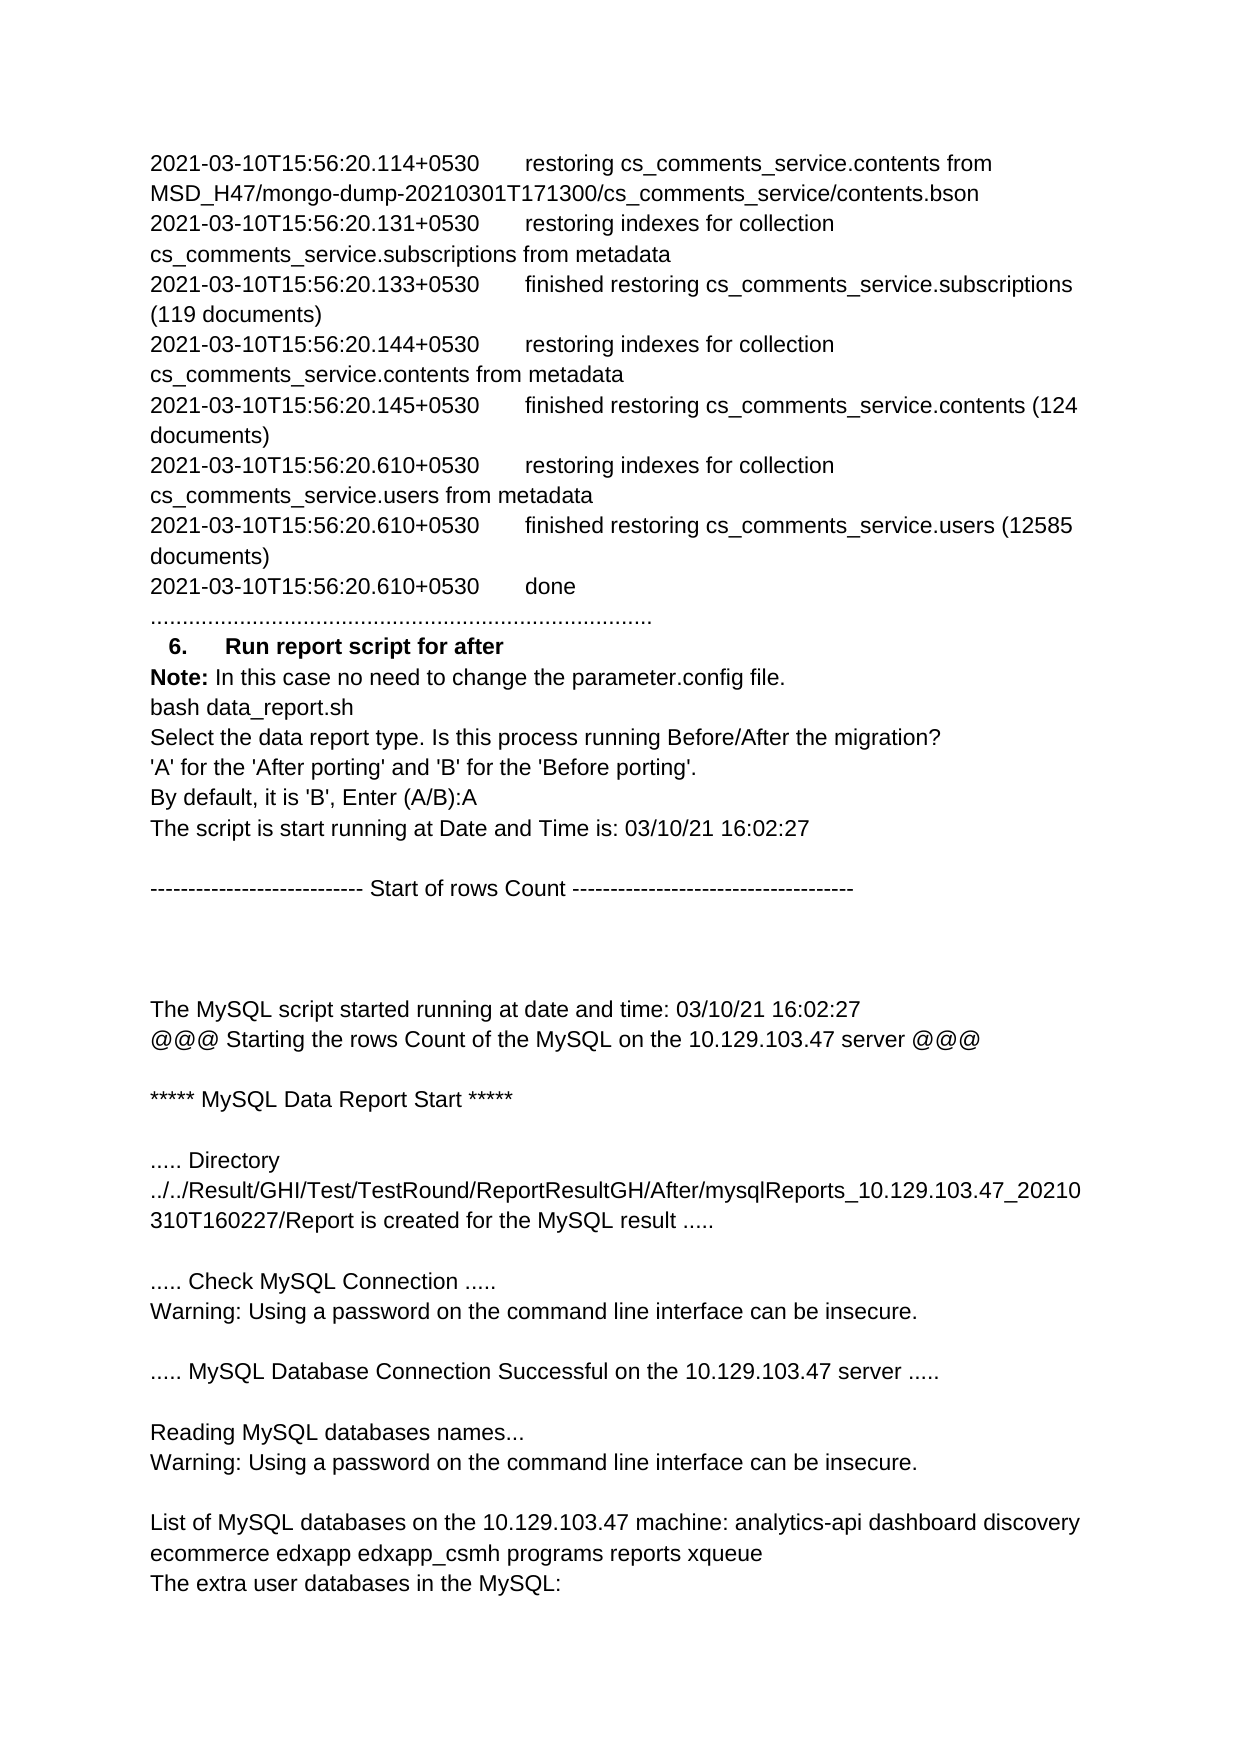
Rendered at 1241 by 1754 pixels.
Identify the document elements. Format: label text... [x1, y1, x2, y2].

text ***** MySQL Data Report Start ***** [150, 1086, 1090, 1113]
text Warning: Using a password on the command line interface can be insecure. [150, 1449, 1090, 1475]
text ..... MySQL Database Connection Successful on the 10.129.103.47 server ..... [150, 1358, 1090, 1385]
text The extra user databases in the MySQL: [150, 1570, 1090, 1596]
text Reading MySQL databases names... [150, 1419, 1090, 1445]
text Select the data report type. Is this process running Before/After the migration? [150, 724, 1090, 750]
text 2021-03-10T15:56:20.144+0530 restoring indexes for collection cs_comments_service.contents from metadata [150, 331, 1090, 388]
text 'A' for the 'After porting' and 'B' for the 'Before porting'. [150, 754, 1090, 781]
text 2021-03-10T15:56:20.131+0530 restoring indexes for collection cs_comments_service.subscriptions from metadata [150, 210, 1090, 267]
text 2021-03-10T15:56:20.610+0530 done [150, 573, 1090, 599]
text ---------------------------- Start of rows Count ------------------------------------- [150, 875, 1090, 901]
text bash data_report.sh [150, 694, 1090, 720]
text 2021-03-10T15:56:20.114+0530 restoring cs_comments_service.contents from MSD_H47/mongo-dump-20210301T171300/cs_comments_service/contents.bson [150, 150, 1090, 207]
text 2021-03-10T15:56:20.133+0530 finished restoring cs_comments_service.subscriptions (119 documents) [150, 271, 1090, 327]
text 2021-03-10T15:56:20.145+0530 finished restoring cs_comments_service.contents (124 documents) [150, 392, 1090, 448]
text ............................................................................... [150, 603, 1090, 629]
list Run report script for after [187, 633, 1090, 660]
text @@@ Starting the rows Count of the MySQL on the 10.129.103.47 server @@@ [150, 1026, 1090, 1052]
text The MySQL script started running at date and time: 03/10/21 16:02:27 [150, 996, 1090, 1022]
text Note: In this case no need to change the parameter.config file. [150, 663, 1090, 690]
text The script is start running at Date and Time is: 03/10/21 16:02:27 [150, 814, 1090, 841]
text By default, it is 'B', Enter (A/B):A [150, 784, 1090, 811]
text Warning: Using a password on the command line interface can be insecure. [150, 1298, 1090, 1324]
text ..... Check MySQL Connection ..... [150, 1268, 1090, 1294]
text List of MySQL databases on the 10.129.103.47 machine: analytics-api dashboard discovery ecommerce edxapp edxapp_csmh programs reports xqueue [150, 1509, 1090, 1566]
text 2021-03-10T15:56:20.610+0530 finished restoring cs_comments_service.users (12585 documents) [150, 512, 1090, 569]
text ..... Directory ../../Result/GHI/Test/TestRound/ReportResultGH/After/mysqlReports_10.129.103.47_20210310T160227/Report is created for the MySQL result ..... [150, 1147, 1090, 1234]
text 2021-03-10T15:56:20.610+0530 restoring indexes for collection cs_comments_service.users from metadata [150, 452, 1090, 509]
